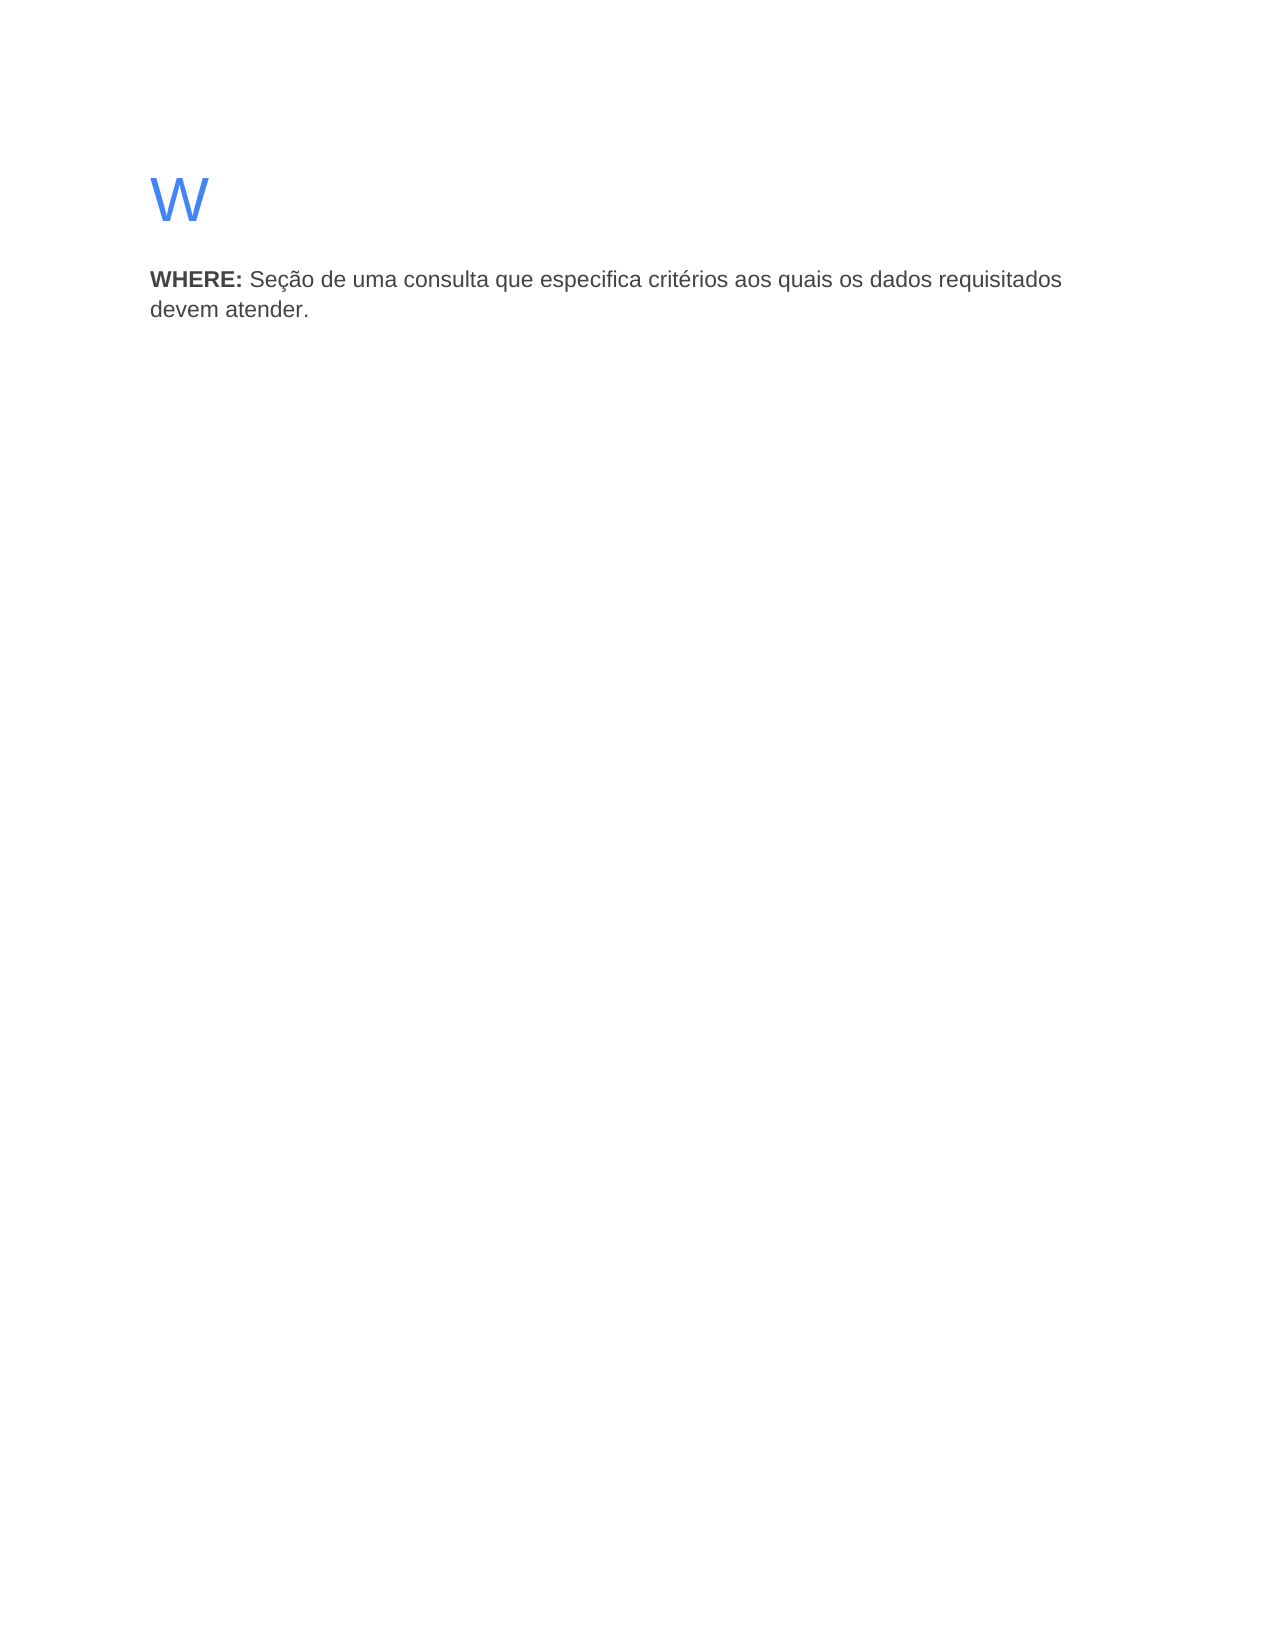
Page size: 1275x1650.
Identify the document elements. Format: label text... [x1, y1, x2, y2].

text W [150, 163, 1125, 234]
text WHERE: Seção de uma consulta que especifica critérios aos quais os dados requisitados devem atender. [150, 266, 1125, 323]
